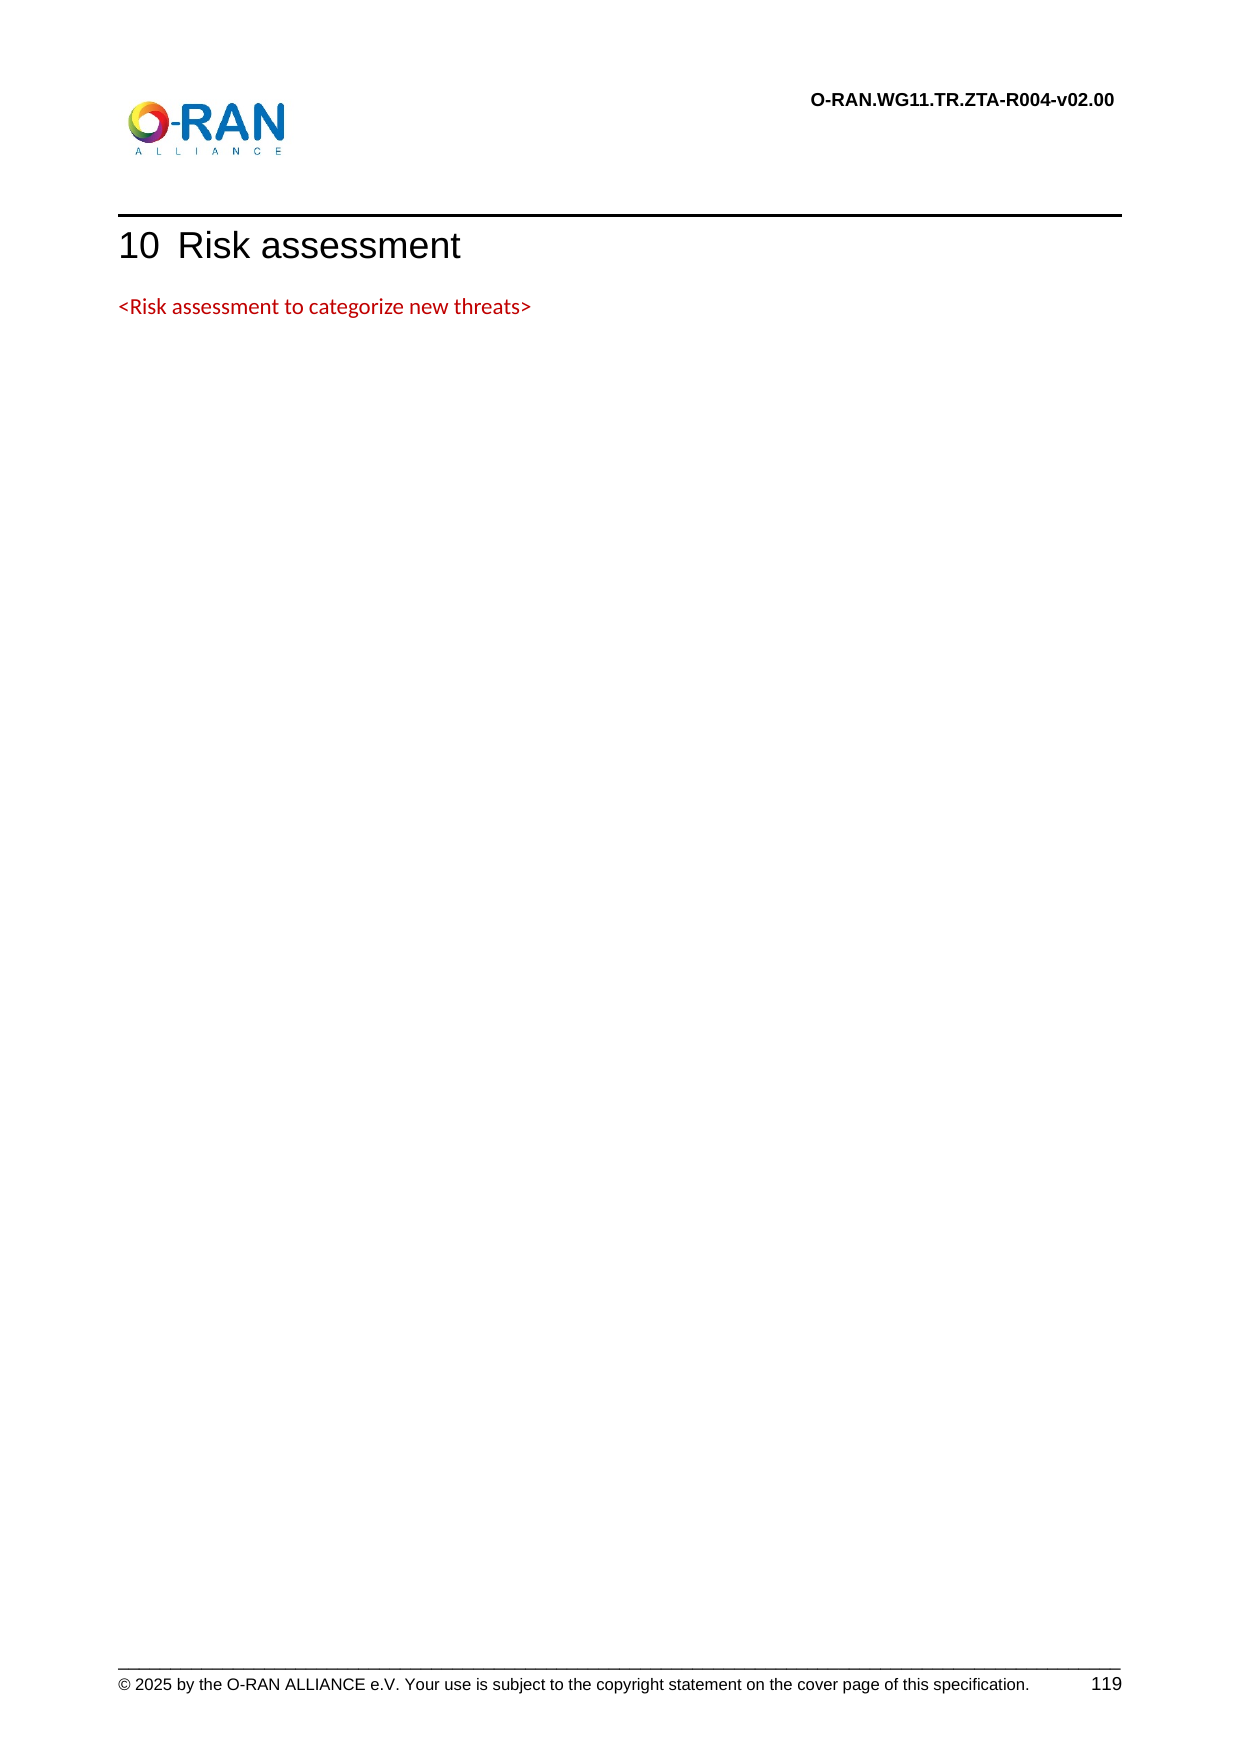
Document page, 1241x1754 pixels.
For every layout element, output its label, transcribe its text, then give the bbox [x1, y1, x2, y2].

text <Risk assessment to categorize new threats> [118, 292, 1122, 320]
picture [118, 88, 298, 166]
subtitle Risk assessment [118, 217, 1122, 267]
